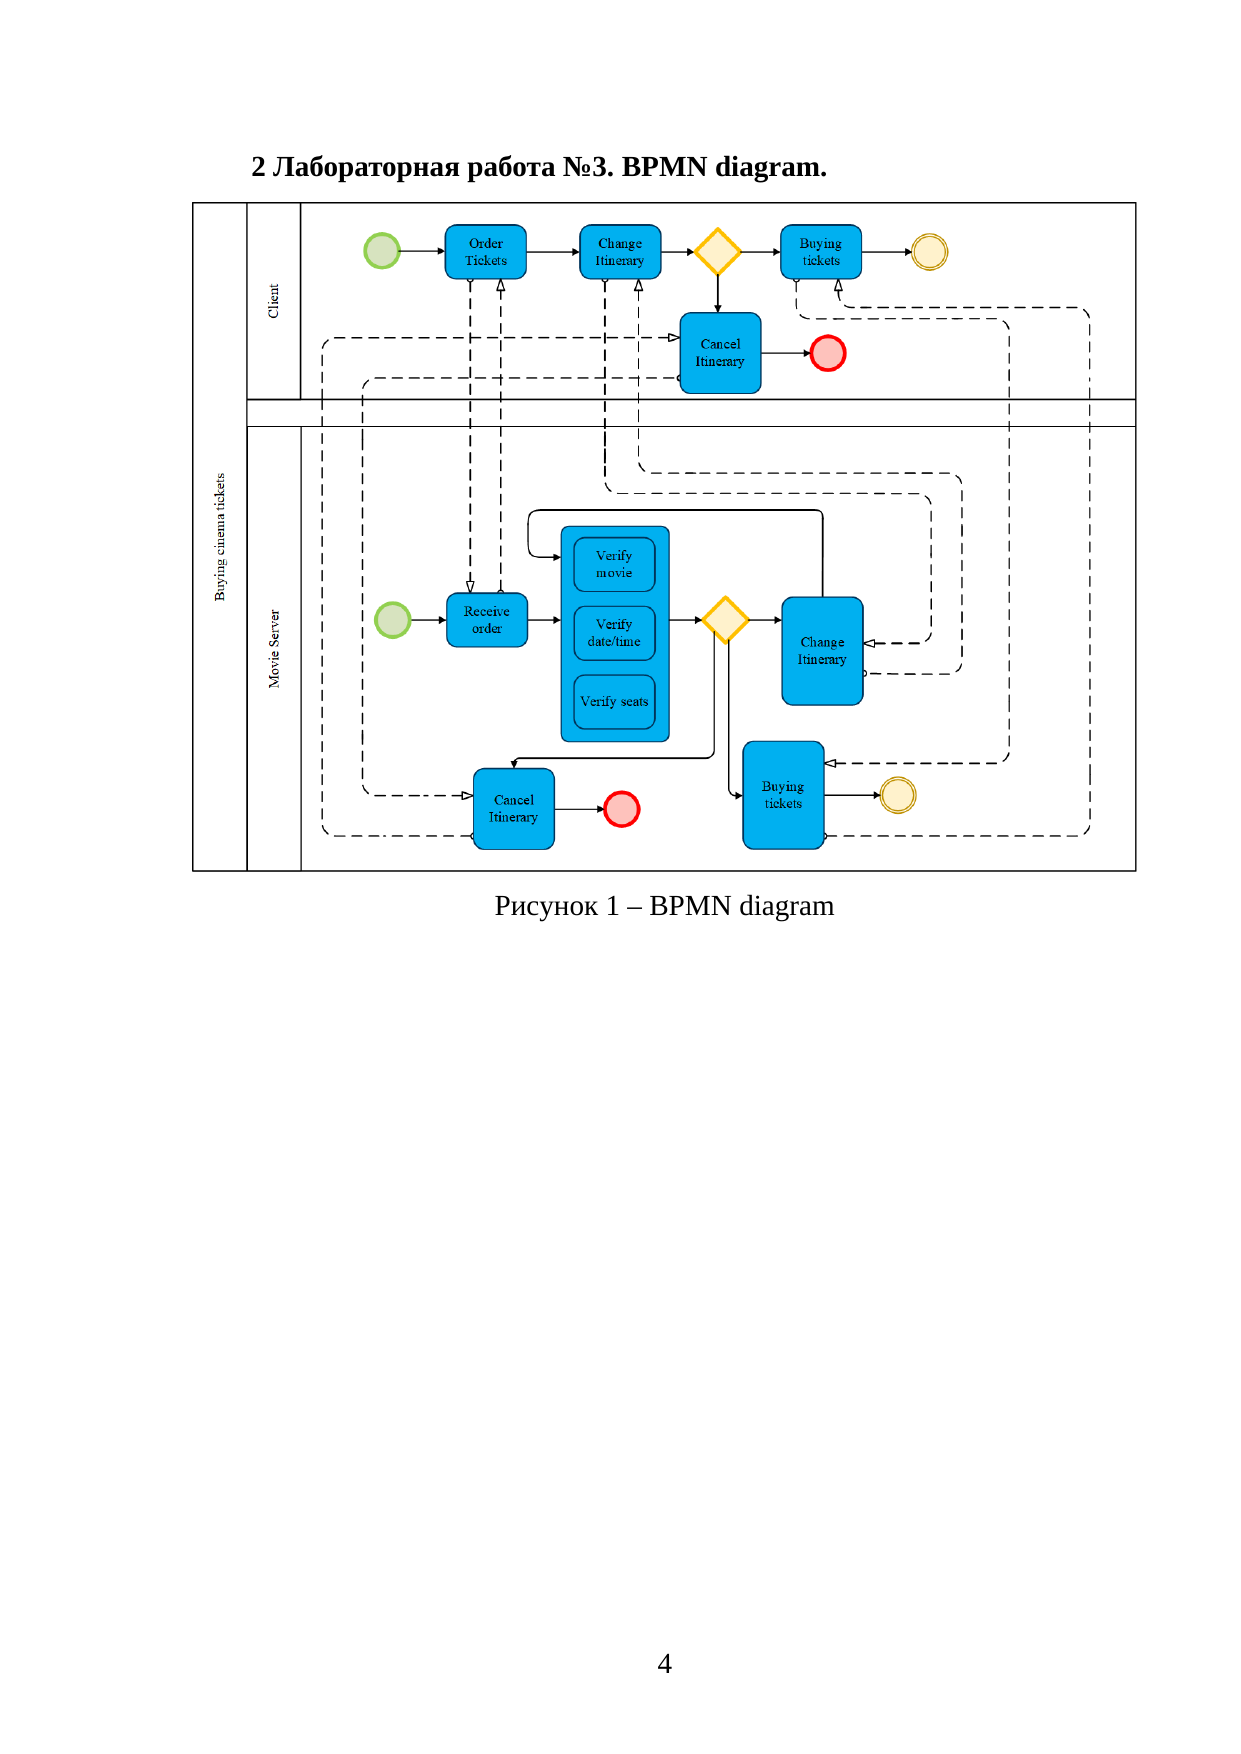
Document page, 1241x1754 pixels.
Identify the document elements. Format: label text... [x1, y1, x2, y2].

picture [192, 201, 1137, 872]
subtitle 2 Лабораторная работа №3. BPMN diagram. [177, 149, 1152, 183]
